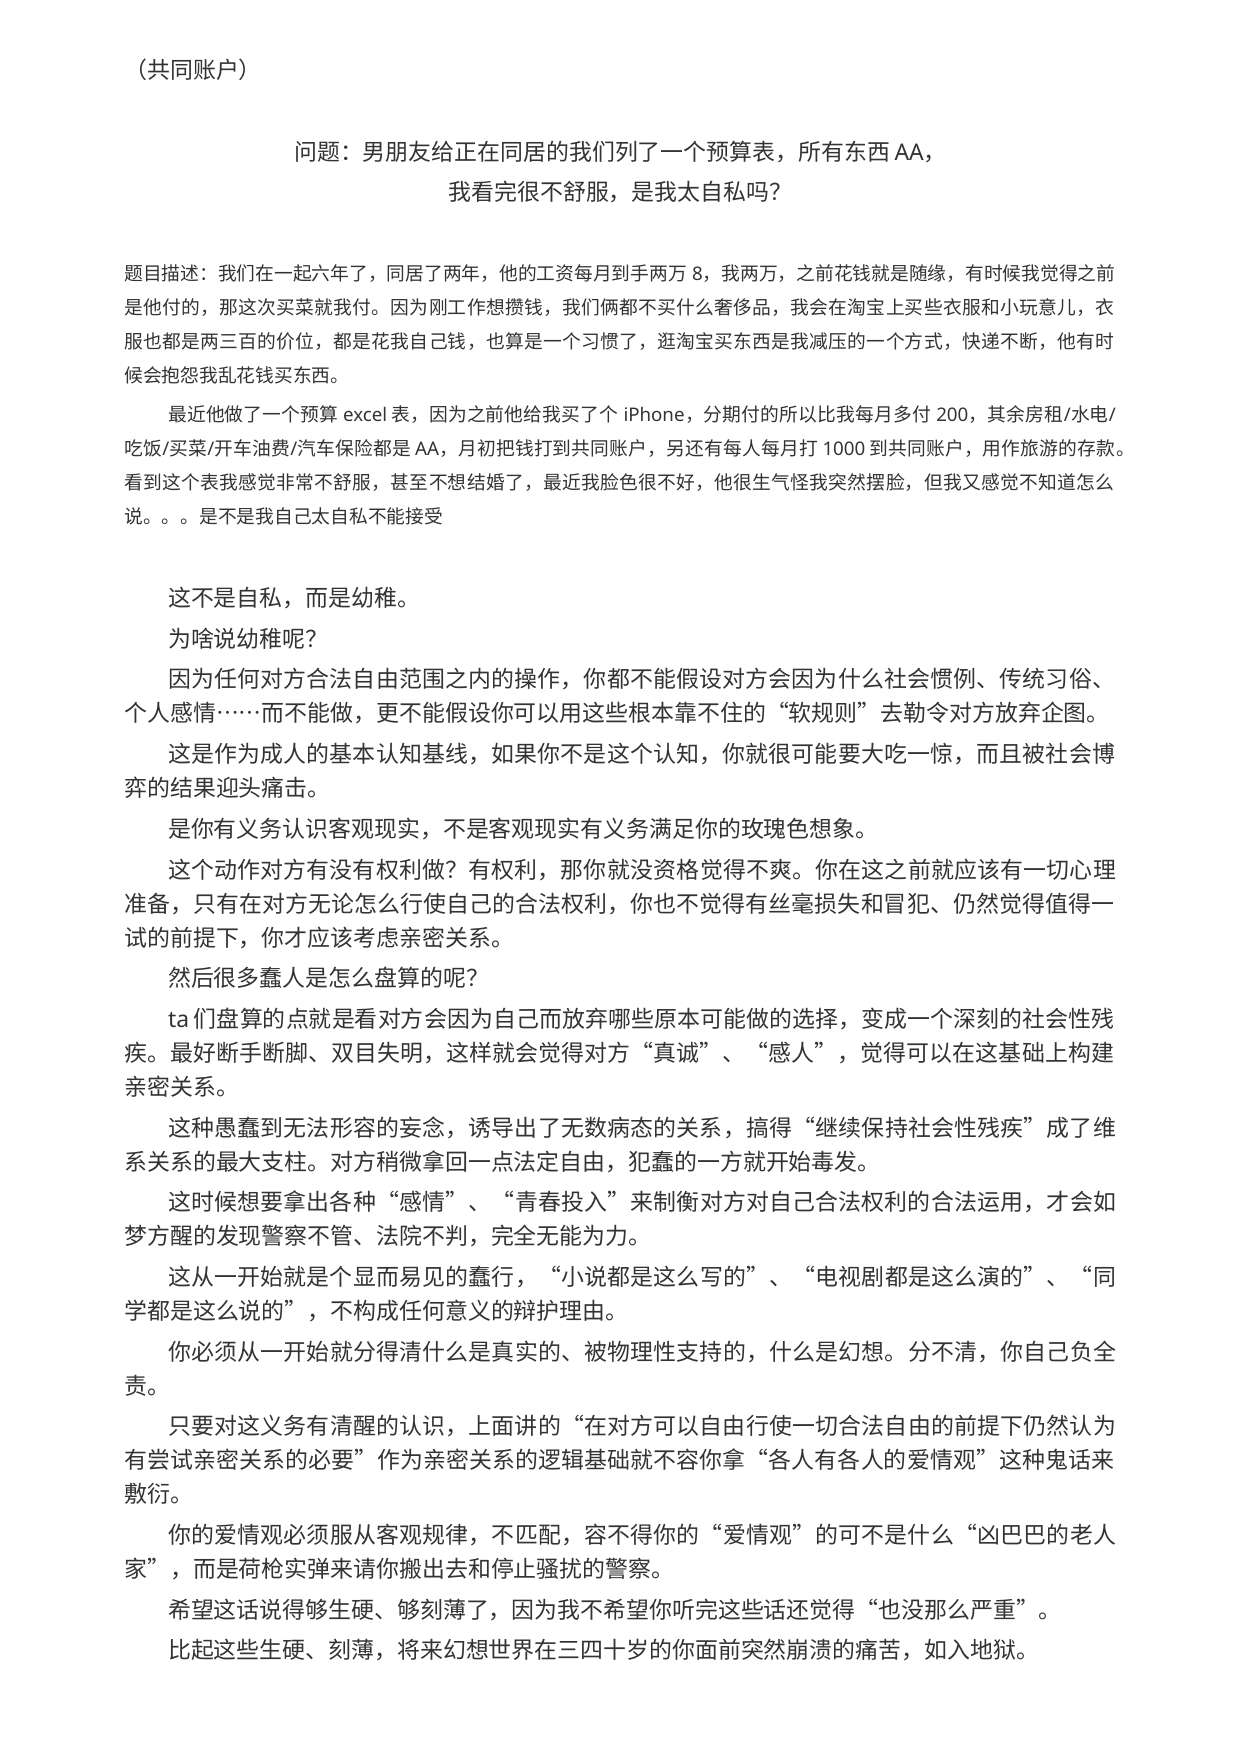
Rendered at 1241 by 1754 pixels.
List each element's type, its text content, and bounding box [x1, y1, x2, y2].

text 比起这些生硬、刻薄，将来幻想世界在三四十岁的你面前突然崩溃的痛苦，如入地狱。 [124, 1632, 1116, 1666]
text ta们盘算的点就是看对方会因为自己而放弃哪些原本可能做的选择，变成一个深刻的社会性残疾。最好断手断脚、双目失明，这样就会觉得对方“真诚”、“感人”，觉得可以在这基础上构建亲密关系。 [124, 1001, 1116, 1102]
text 这不是自私，而是幼稚。 [124, 579, 1116, 613]
text 问题：男朋友给正在同居的我们列了一个预算表，所有东西AA， [124, 133, 1116, 167]
text 这从一开始就是个显而易见的蠢行，“小说都是这么写的”、“电视剧都是这么演的”、“同学都是这么说的”，不构成任何意义的辩护理由。 [124, 1258, 1116, 1326]
text 只要对这义务有清醒的认识，上面讲的“在对方可以自由行使一切合法自由的前提下仍然认为有尝试亲密关系的必要”作为亲密关系的逻辑基础就不容你拿“各人有各人的爱情观”这种鬼话来敷衍。 [124, 1408, 1116, 1510]
text 这个动作对方有没有权利做？有权利，那你就没资格觉得不爽。你在这之前就应该有一切心理准备，只有在对方无论怎么行使自己的合法权利，你也不觉得有丝毫损失和冒犯、仍然觉得值得一试的前提下，你才应该考虑亲密关系。 [124, 851, 1116, 953]
text 最近他做了一个预算excel表，因为之前他给我买了个iPhone，分期付的所以比我每月多付200，其余房租/水电/吃饭/买菜/开车油费/汽车保险都是AA，月初把钱打到共同账户，另还有每人每月打1000到共同账户，用作旅游的存款。看到这个表我感觉非常不舒服，甚至不想结婚了，最近我脸色很不好，他很生气怪我突然摆脸，但我又感觉不知道怎么说。。。是不是我自己太自私不能接受 [124, 396, 1116, 532]
text 这种愚蠢到无法形容的妄念，诱导出了无数病态的关系，搞得“继续保持社会性残疾”成了维系关系的最大支柱。对方稍微拿回一点法定自由，犯蠢的一方就开始毒发。 [124, 1109, 1116, 1177]
text 题目描述：我们在一起六年了，同居了两年，他的工资每月到手两万8，我两万，之前花钱就是随缘，有时候我觉得之前是他付的，那这次买菜就我付。因为刚工作想攒钱，我们俩都不买什么奢侈品，我会在淘宝上买些衣服和小玩意儿，衣服也都是两三百的价位，都是花我自己钱，也算是一个习惯了，逛淘宝买东西是我减压的一个方式，快递不断，他有时候会抱怨我乱花钱买东西。 [124, 255, 1116, 391]
text 是你有义务认识客观现实，不是客观现实有义务满足你的玫瑰色想象。 [124, 810, 1116, 844]
text 我看完很不舒服，是我太自私吗？ [124, 174, 1116, 208]
text 这是作为成人的基本认知基线，如果你不是这个认知，你就很可能要大吃一惊，而且被社会博弈的结果迎头痛击。 [124, 736, 1116, 804]
text （共同账户） [124, 52, 1116, 86]
text 你必须从一开始就分得清什么是真实的、被物理性支持的，什么是幻想。分不清，你自己负全责。 [124, 1333, 1116, 1401]
text 这时候想要拿出各种“感情”、“青春投入”来制衡对方对自己合法权利的合法运用，才会如梦方醒的发现警察不管、法院不判，完全无能为力。 [124, 1184, 1116, 1252]
text 你的爱情观必须服从客观规律，不匹配，容不得你的“爱情观”的可不是什么“凶巴巴的老人家”，而是荷枪实弹来请你搬出去和停止骚扰的警察。 [124, 1517, 1116, 1584]
text 为啥说幼稚呢？ [124, 620, 1116, 654]
text 因为任何对方合法自由范围之内的操作，你都不能假设对方会因为什么社会惯例、传统习俗、个人感情……而不能做，更不能假设你可以用这些根本靠不住的“软规则”去勒令对方放弃企图。 [124, 661, 1116, 729]
text 希望这话说得够生硬、够刻薄了，因为我不希望你听完这些话还觉得“也没那么严重”。 [124, 1591, 1116, 1625]
text 然后很多蠢人是怎么盘算的呢？ [124, 960, 1116, 994]
